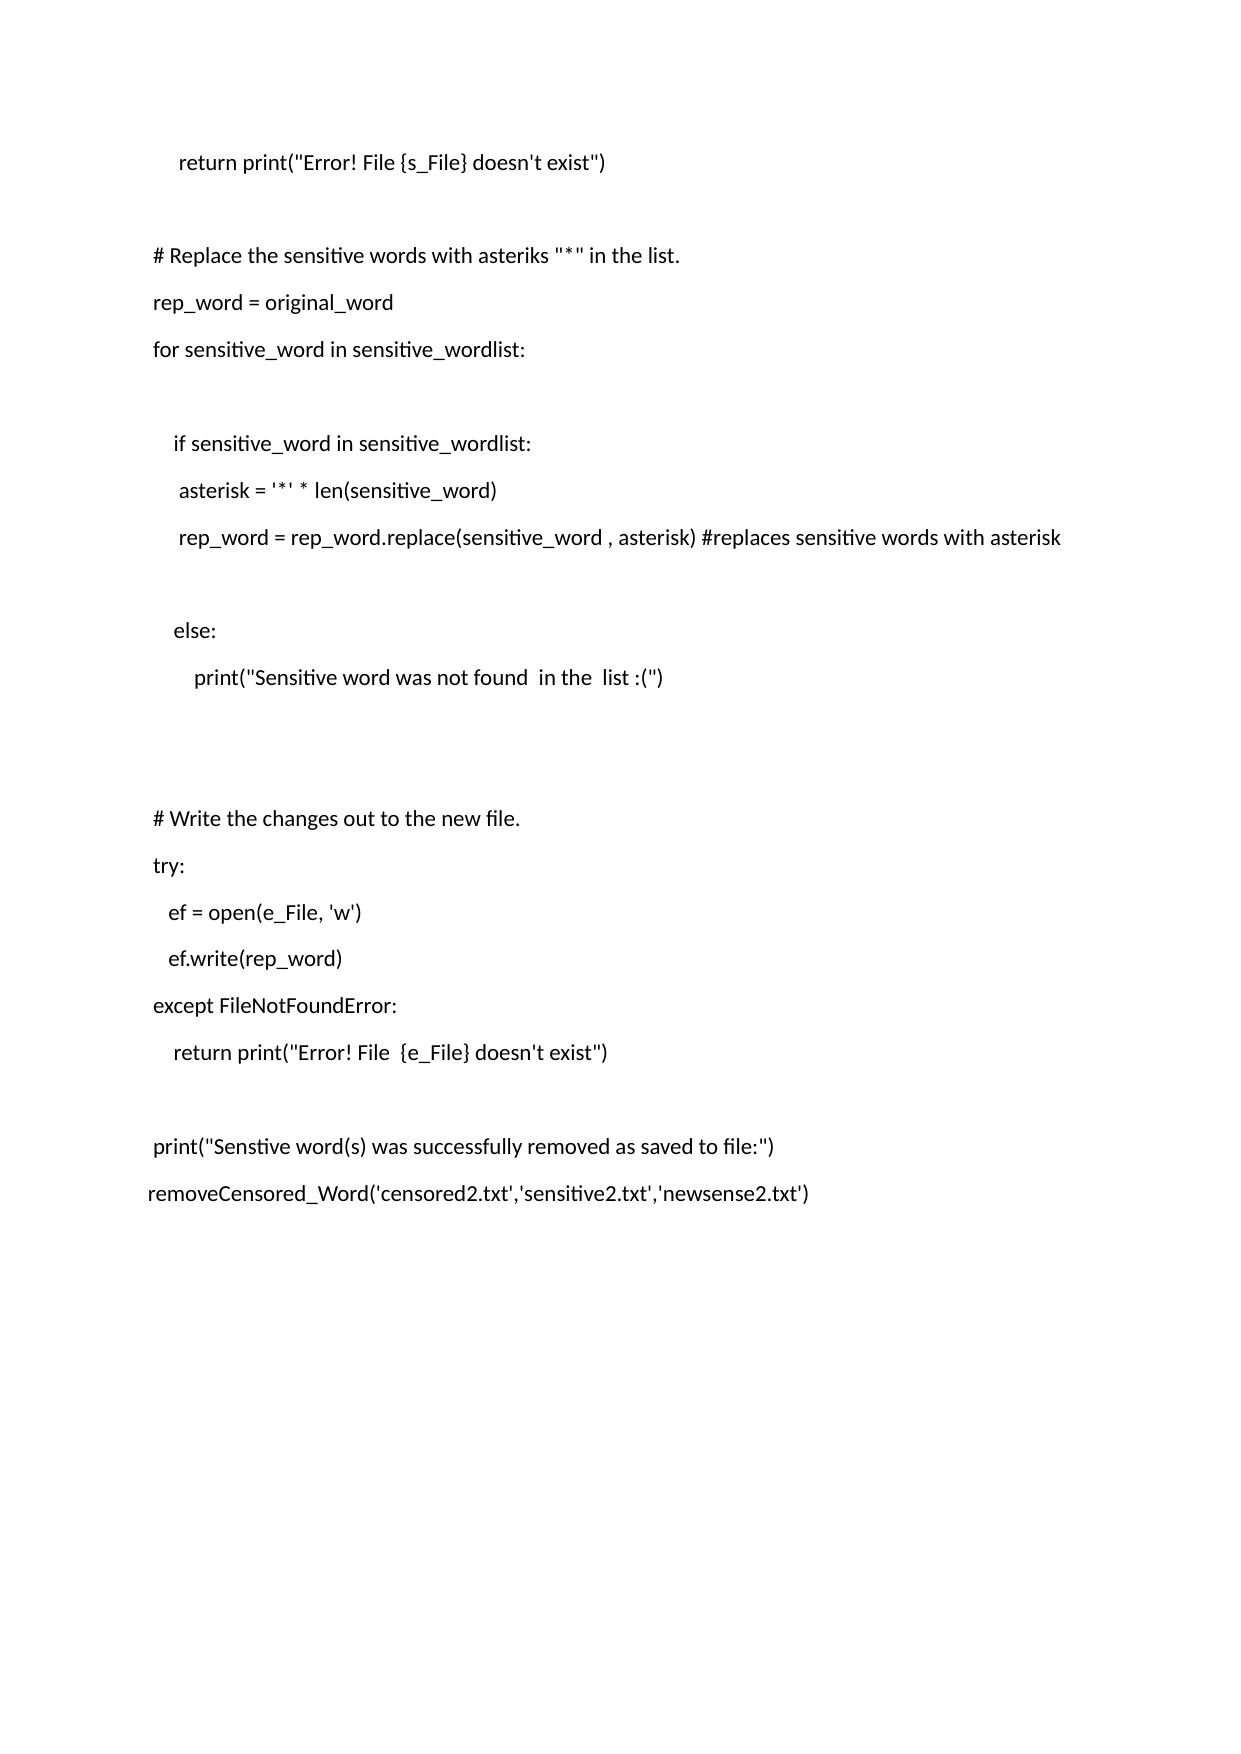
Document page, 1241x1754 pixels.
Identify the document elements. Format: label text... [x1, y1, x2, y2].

text ef.write(rep_word) [148, 944, 1093, 972]
text try: [148, 851, 1093, 879]
text rep_word = rep_word.replace(sensitive_word , asterisk) #replaces sensitive words with asterisk [148, 523, 1093, 551]
text removeCensored_Word('censored2.txt','sensitive2.txt','newsense2.txt') [148, 1179, 1093, 1207]
text ef = open(e_File, 'w') [148, 898, 1093, 926]
text # Write the changes out to the new file. [148, 804, 1093, 832]
text return print("Error! File {s_File} doesn't exist") [148, 148, 1093, 176]
text print("Sensitive word was not found in the list :(") [148, 663, 1093, 691]
text asterisk = '*' * len(sensitive_word) [148, 476, 1093, 504]
text # Replace the sensitive words with asteriks "*" in the list. [148, 241, 1093, 269]
text return print("Error! File {e_File} doesn't exist") [148, 1038, 1093, 1066]
text for sensitive_word in sensitive_wordlist: [148, 335, 1093, 363]
text if sensitive_word in sensitive_wordlist: [148, 429, 1093, 457]
text else: [148, 616, 1093, 644]
text rep_word = original_word [148, 288, 1093, 316]
text print("Senstive word(s) was successfully removed as saved to file:") [148, 1132, 1093, 1160]
text except FileNotFoundError: [148, 991, 1093, 1019]
